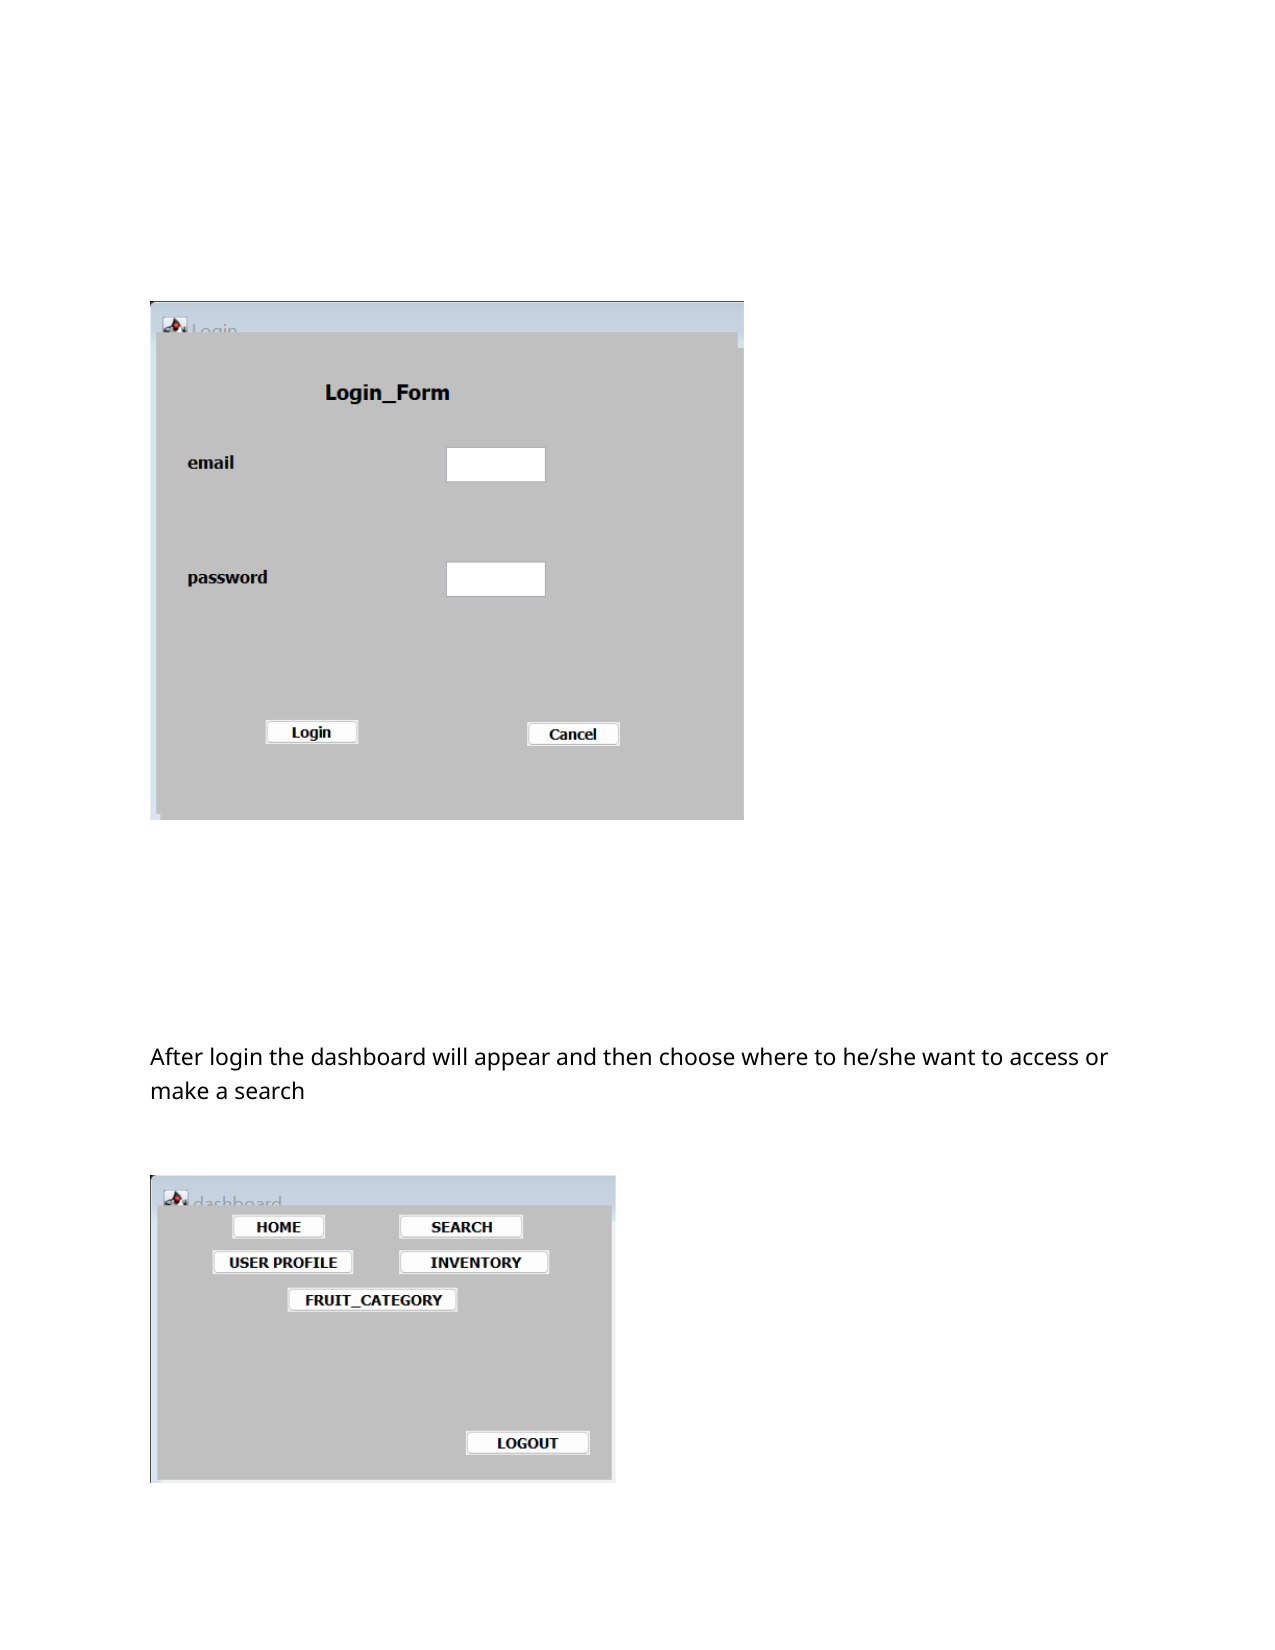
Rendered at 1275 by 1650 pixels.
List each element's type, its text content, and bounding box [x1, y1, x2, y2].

picture [150, 1175, 616, 1483]
picture [150, 301, 745, 820]
text After login the dashboard will appear and then choose where to he/she want to access or make a search [150, 1041, 1125, 1106]
